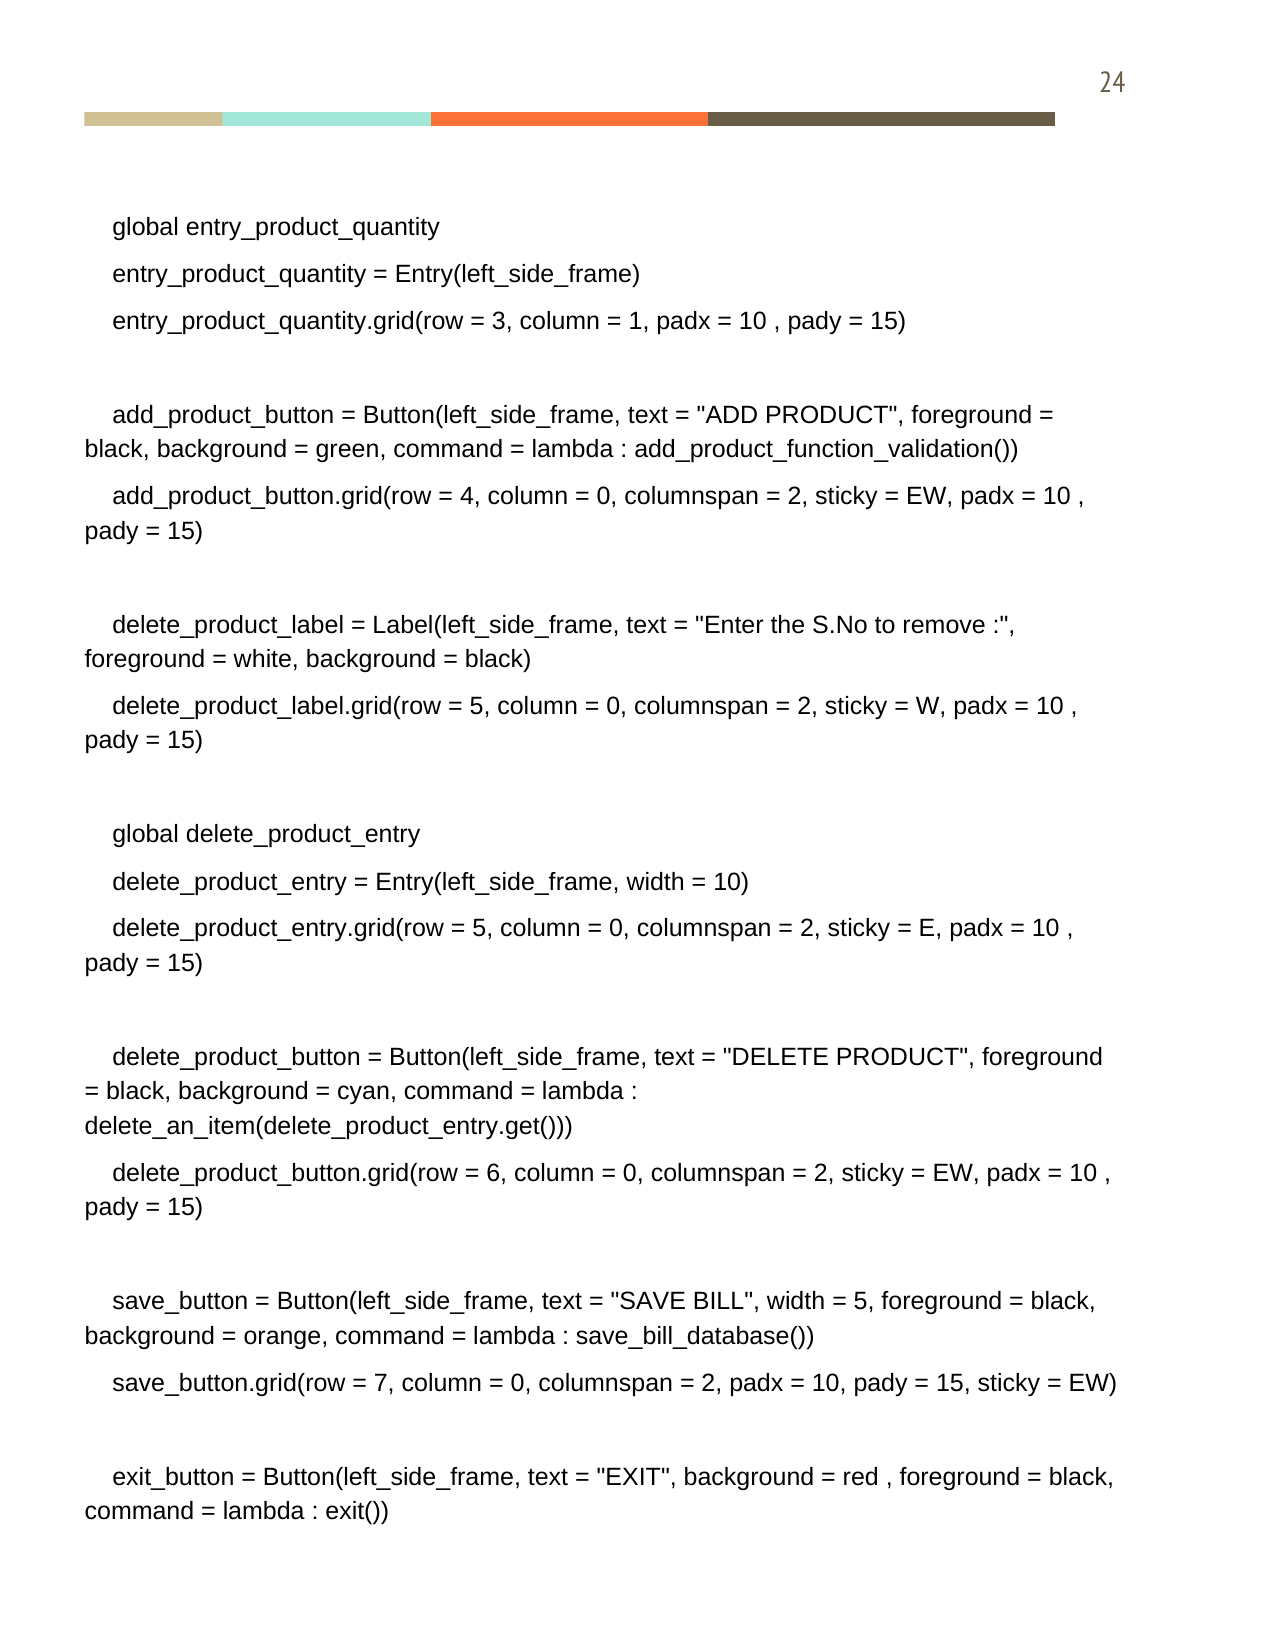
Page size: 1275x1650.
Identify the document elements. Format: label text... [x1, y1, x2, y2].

picture [71, 62, 1063, 150]
text delete_product_label.grid(row = 5, column = 0, columnspan = 2, sticky = W, padx = 10 , pady = 15) [84, 691, 1125, 754]
text delete_product_label = Label(left_side_frame, text = "Enter the S.No to remove :", foreground = white, background = black) [84, 609, 1125, 673]
text entry_product_quantity = Entry(left_side_frame) [84, 259, 1125, 287]
text delete_product_button = Button(left_side_frame, text = "DELETE PRODUCT", foreground = black, background = cyan, command = lambda : delete_an_item(delete_product_entry.get())) [84, 1042, 1125, 1139]
text global entry_product_quantity [84, 212, 1125, 241]
text delete_product_entry.grid(row = 5, column = 0, columnspan = 2, sticky = E, padx = 10 , pady = 15) [84, 913, 1125, 977]
text delete_product_entry = Entry(left_side_frame, width = 10) [84, 866, 1125, 895]
text global delete_product_entry [84, 819, 1125, 848]
text save_button = Button(left_side_frame, text = "SAVE BILL", width = 5, foreground = black, background = orange, command = lambda : save_bill_database()) [84, 1286, 1125, 1349]
text exit_button = Button(left_side_frame, text = "EXIT", background = red , foreground = black, command = lambda : exit()) [84, 1462, 1125, 1525]
text delete_product_button.grid(row = 6, column = 0, columnspan = 2, sticky = EW, padx = 10 , pady = 15) [84, 1158, 1125, 1221]
text entry_product_quantity.grid(row = 3, column = 1, padx = 10 , pady = 15) [84, 306, 1125, 334]
text add_product_button = Button(left_side_frame, text = "ADD PRODUCT", foreground = black, background = green, command = lambda : add_product_function_validation()) [84, 400, 1125, 463]
text save_button.grid(row = 7, column = 0, columnspan = 2, padx = 10, pady = 15, sticky = EW) [84, 1368, 1125, 1396]
text add_product_button.grid(row = 4, column = 0, columnspan = 2, sticky = EW, padx = 10 , pady = 15) [84, 481, 1125, 544]
